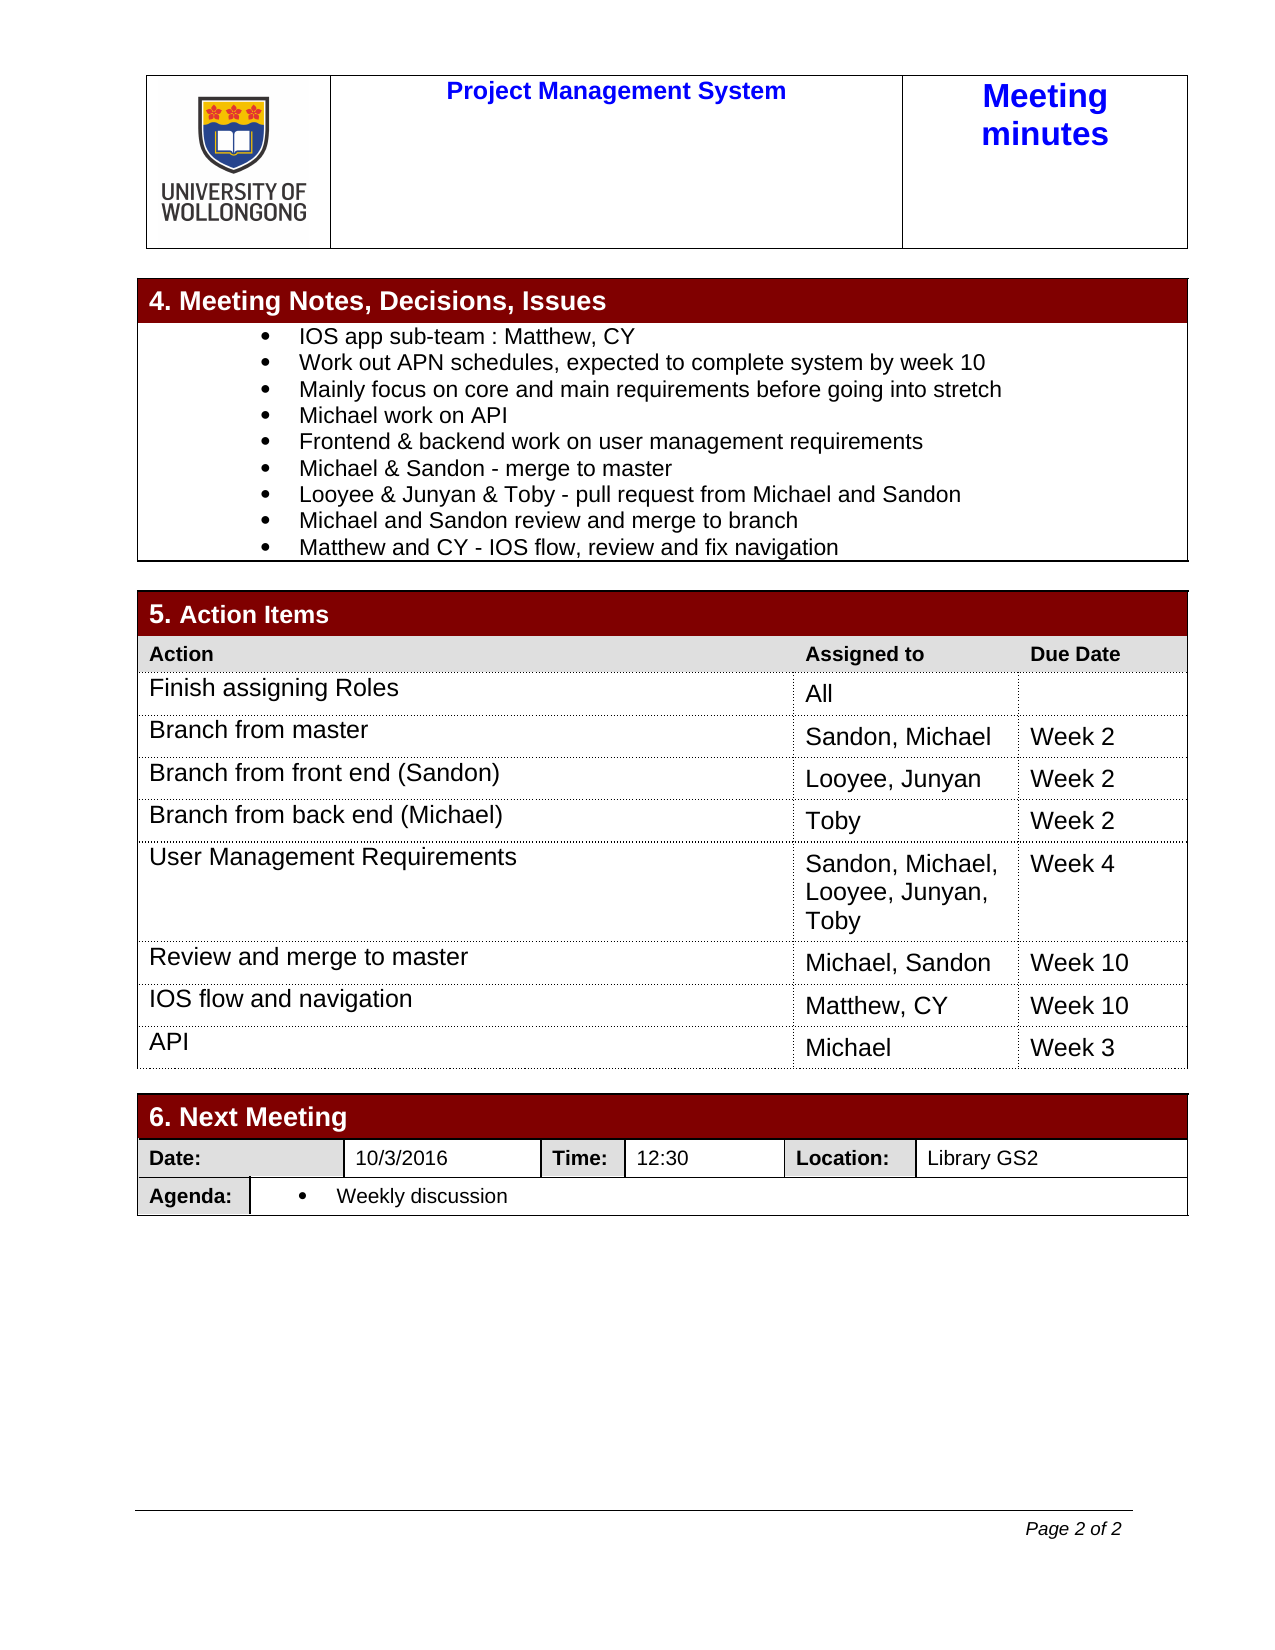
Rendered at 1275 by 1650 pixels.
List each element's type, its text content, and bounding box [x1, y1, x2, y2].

table_cell Time: [542, 1140, 624, 1176]
table_cell Toby [794, 799, 1019, 841]
table_cell Weekly discussion [251, 1178, 1187, 1214]
table_cell Week 2 [1019, 757, 1187, 799]
table_cell Week 10 [1019, 941, 1187, 983]
table_cell Week 3 [1019, 1026, 1187, 1068]
table_cell Location: [785, 1140, 915, 1176]
table_cell Due Date [1019, 636, 1187, 672]
table_cell All [794, 672, 1019, 714]
table_cell 10/3/2016 [345, 1140, 540, 1176]
table_header 5. Action Items [138, 592, 1187, 636]
table_cell Agenda: [138, 1178, 249, 1214]
table_cell [1019, 672, 1187, 714]
table_cell Assigned to [794, 636, 1019, 672]
table_cell Week 4 [1019, 841, 1187, 941]
table_cell Week 10 [1019, 984, 1187, 1026]
table_cell API [138, 1026, 794, 1068]
table_cell Michael, Sandon [794, 941, 1019, 983]
table_cell IOS flow and navigation [138, 984, 794, 1026]
table_cell Branch from back end (Michael) [138, 799, 794, 841]
table_cell Matthew, CY [794, 984, 1019, 1026]
table_cell Michael [794, 1026, 1019, 1068]
table_cell Sandon, Michael [794, 715, 1019, 757]
table_cell Branch from master [138, 715, 794, 757]
table_cell Action [138, 636, 794, 672]
table_cell Sandon, Michael, Looyee, Junyan, Toby [794, 841, 1019, 941]
table_cell Branch from front end (Sandon) [138, 757, 794, 799]
table_cell Week 2 [1019, 715, 1187, 757]
table_header 6. Next Meeting [138, 1095, 1187, 1138]
table_cell Looyee, Junyan [794, 757, 1019, 799]
table_cell Finish assigning Roles [138, 672, 794, 714]
table_cell Date: [138, 1139, 343, 1176]
table_cell 12:30 [626, 1140, 784, 1176]
table_cell Week 2 [1019, 799, 1187, 841]
table_cell Review and merge to master [138, 941, 794, 983]
table_header 4. Meeting Notes, Decisions, Issues [138, 279, 1187, 323]
table_cell Library GS2 [917, 1140, 1187, 1176]
picture [158, 76, 309, 248]
table_cell User Management Requirements [138, 841, 794, 941]
